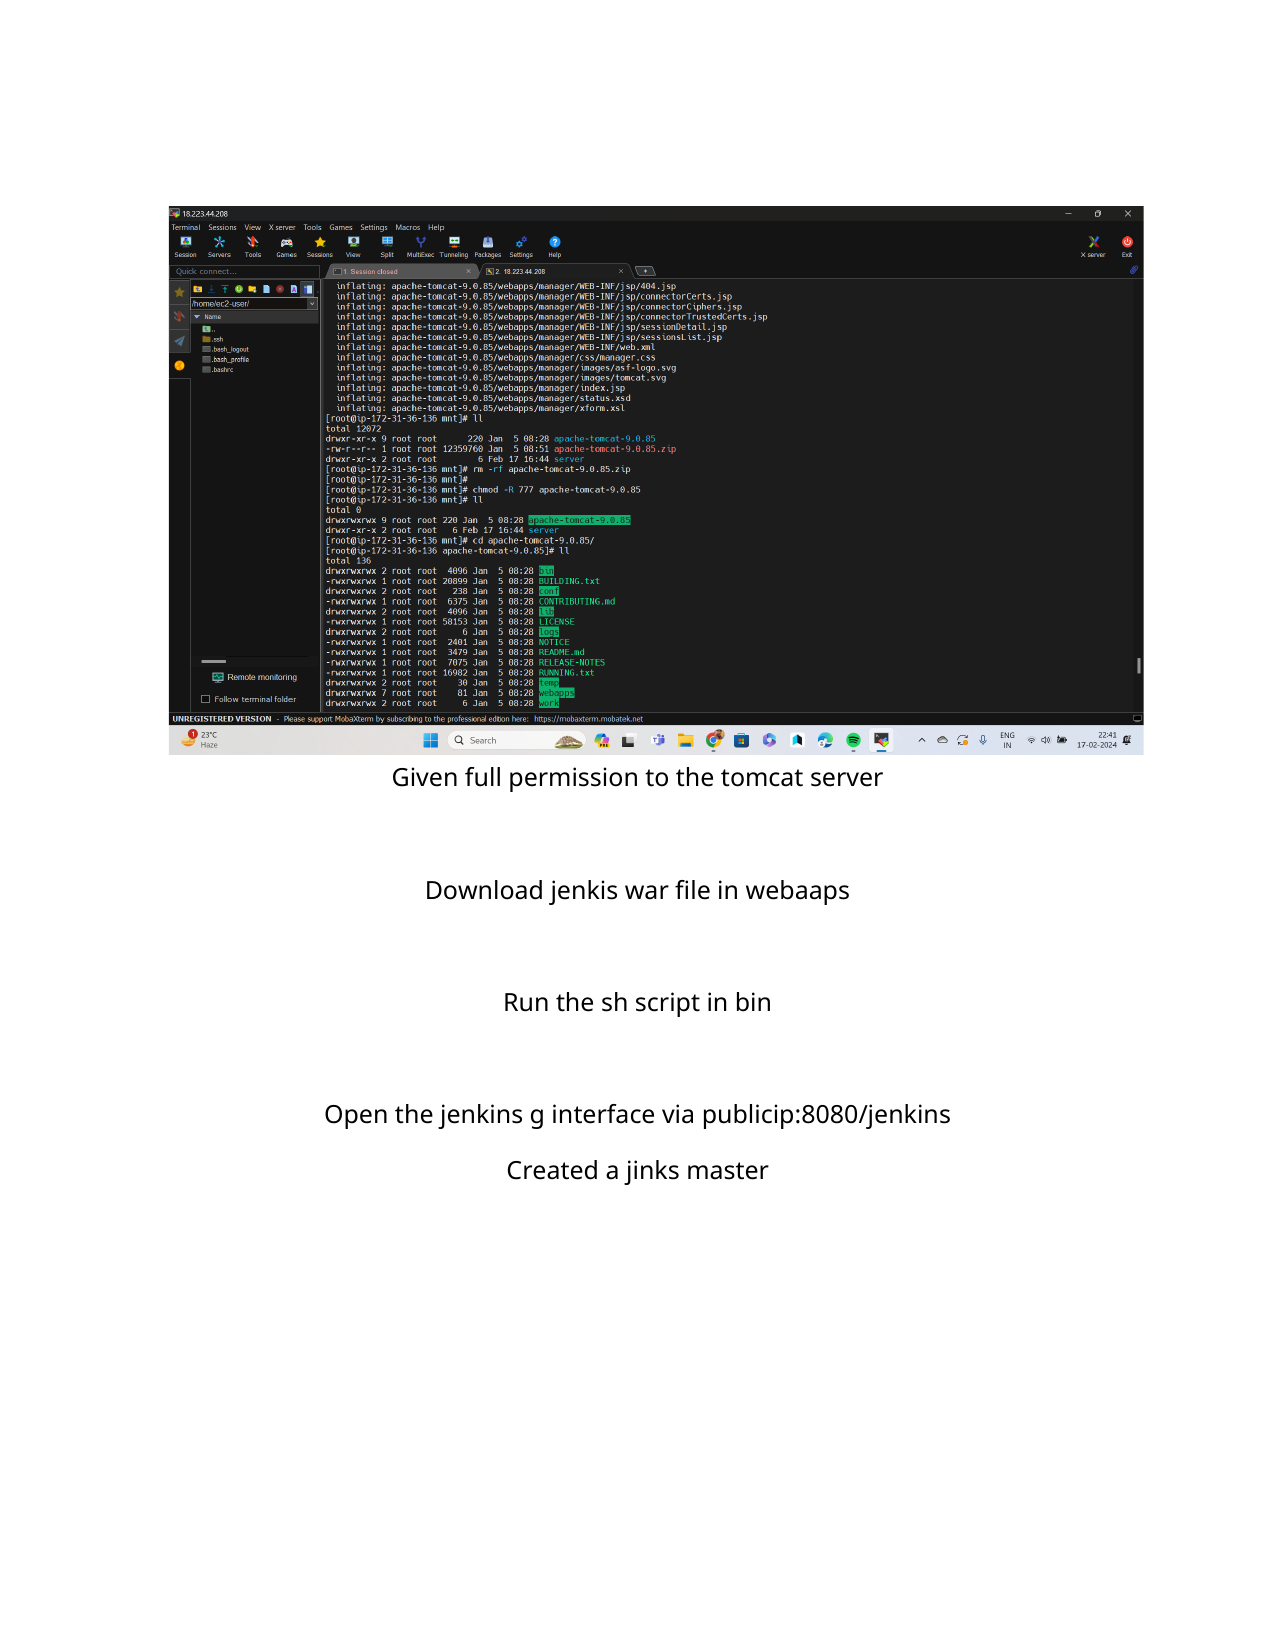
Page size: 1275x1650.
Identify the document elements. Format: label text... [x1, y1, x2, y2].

text Download jenkis war file in webaaps [150, 872, 1125, 906]
text Open the jenkins g interface via publicip:8080/jenkins [150, 1097, 1125, 1131]
text Given full permission to the tomcat server [150, 206, 1125, 794]
text Run the sh script in bin [150, 984, 1125, 1019]
text Created a jinks master [150, 1153, 1125, 1187]
